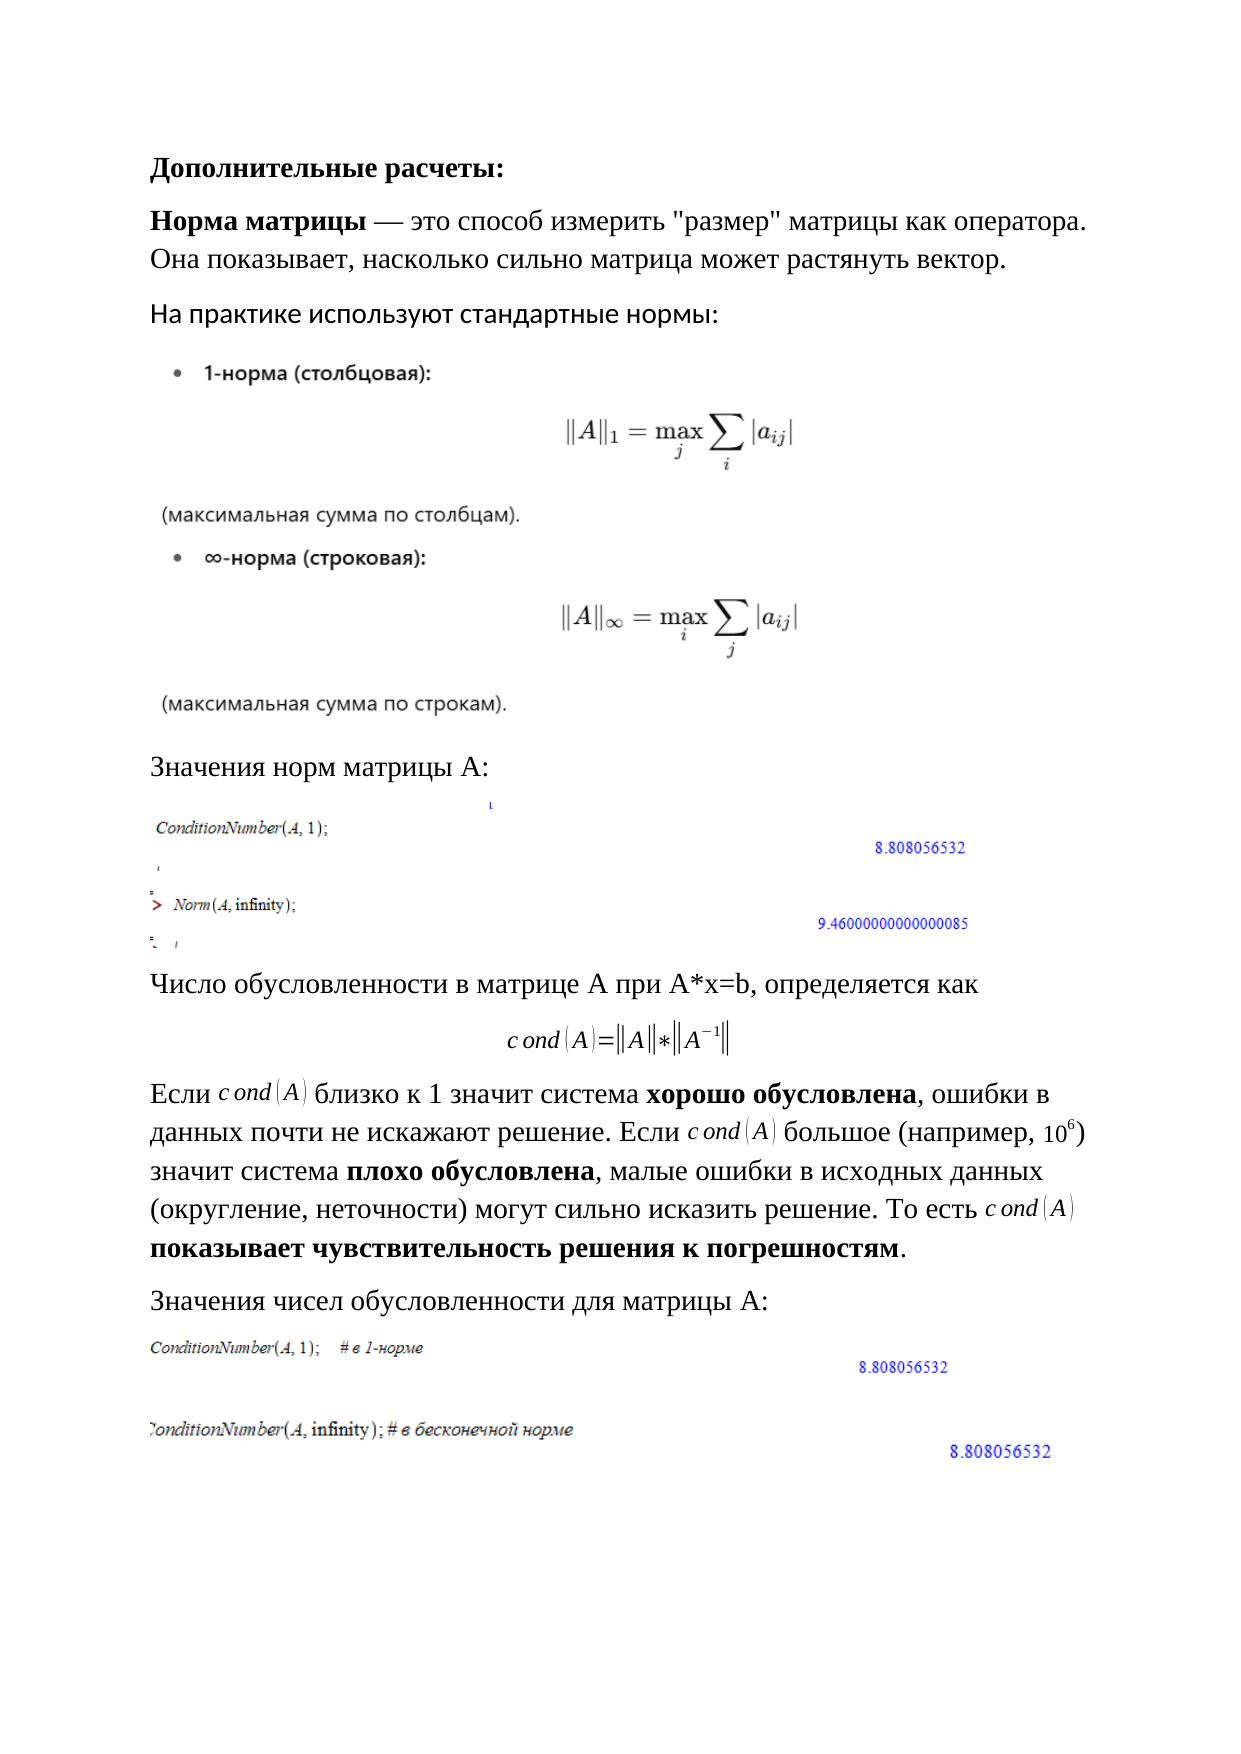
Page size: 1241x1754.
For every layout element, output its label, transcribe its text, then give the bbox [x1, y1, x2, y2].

text Если близко к 1 значит система хорошо обусловлена, ошибки в данных почти не искажают решение. Если большое (например, ) значит система плохо обусловлена, малые ошибки в исходных данных (округление, неточности) могут сильно исказить решение. То есть показывает чувствительность решения к погрешностям. [150, 1076, 1090, 1263]
picture [150, 1407, 1091, 1475]
text Число обусловленности в матрице A при A*x=b, определяется как [150, 966, 1090, 999]
picture [150, 802, 1091, 871]
text На практике используют стандартные нормы: [150, 295, 1090, 330]
text Дополнительные расчеты: [150, 150, 1090, 183]
text Значения чисел обусловленности для матрицы A: [150, 1283, 1090, 1317]
text Значения норм матрицы A: [150, 749, 1090, 783]
text Норма матрицы — это способ измерить "размер" матрицы как оператора. Она показывает, насколько сильно матрица может растянуть вектор. [150, 203, 1090, 275]
picture [150, 350, 886, 731]
picture [150, 1336, 1091, 1389]
picture [150, 889, 1091, 948]
